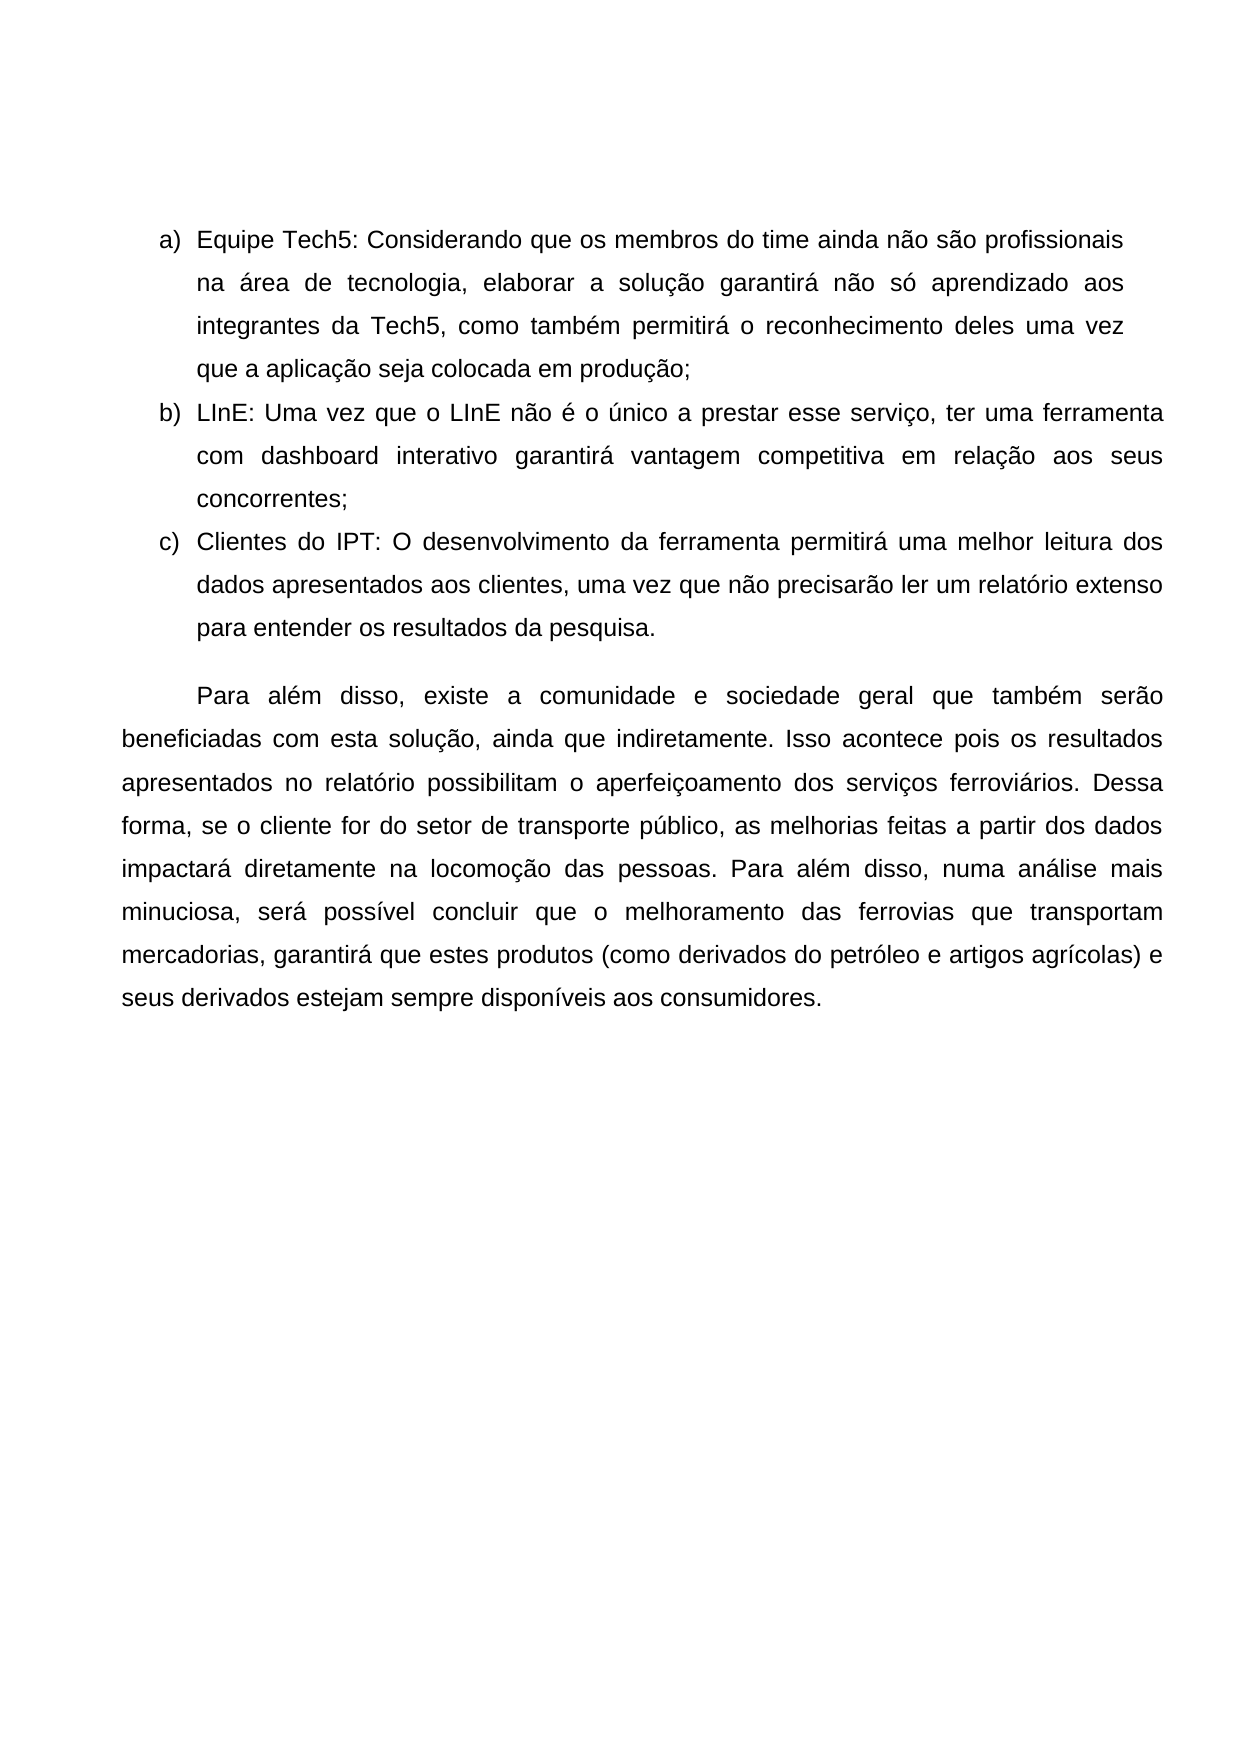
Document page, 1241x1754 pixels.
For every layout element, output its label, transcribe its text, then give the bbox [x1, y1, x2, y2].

list Clientes do IPT: O desenvolvimento da ferramenta permitirá uma melhor leitura dos dados apresentados aos clientes, uma vez que não precisarão ler um relatório extenso para entender os resultados da pesquisa. [159, 527, 1165, 642]
text Para além disso, existe a comunidade e sociedade geral que também serão beneficiadas com esta solução, ainda que indiretamente. Isso acontece pois os resultados apresentados no relatório possibilitam o aperfeiçoamento dos serviços ferroviários. Dessa forma, se o cliente for do setor de transporte público, as melhorias feitas a partir dos dados impactará diretamente na locomoção das pessoas. Para além disso, numa análise mais minuciosa, será possível concluir que o melhoramento das ferrovias que transportam mercadorias, garantirá que estes produtos (como derivados do petróleo e artigos agrícolas) e seus derivados estejam sempre disponíveis aos consumidores. [121, 681, 1165, 1012]
list LInE: Uma vez que o LInE não é o único a prestar esse serviço, ter uma ferramenta com dashboard interativo garantirá vantagem competitiva em relação aos seus concorrentes; [159, 397, 1165, 512]
list Equipe Tech5: Considerando que os membros do time ainda não são profissionais na área de tecnologia, elaborar a solução garantirá não só aprendizado aos integrantes da Tech5, como também permitirá o reconhecimento deles uma vez que a aplicação seja colocada em produção; [159, 225, 1125, 383]
